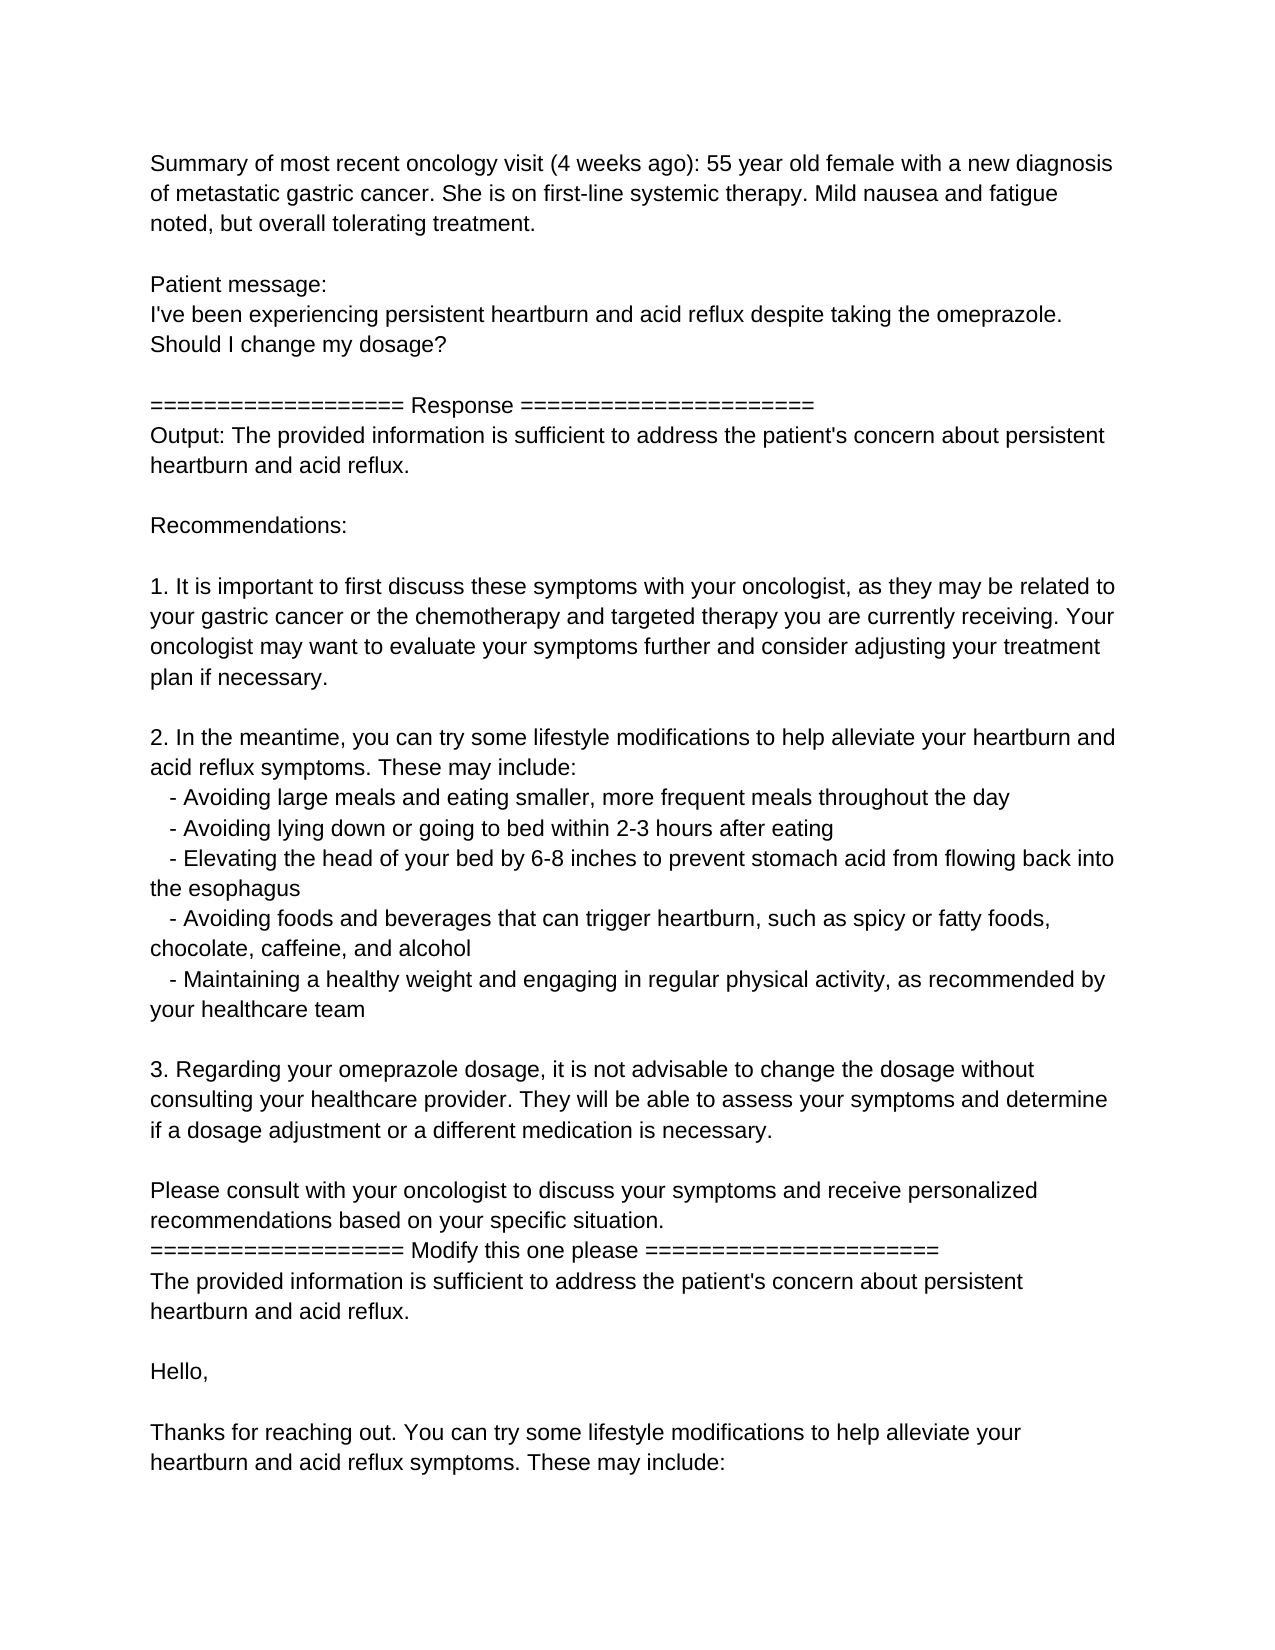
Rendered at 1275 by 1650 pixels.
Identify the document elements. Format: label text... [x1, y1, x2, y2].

text - Avoiding foods and beverages that can trigger heartburn, such as spicy or fatty foods, chocolate, caffeine, and alcohol [150, 905, 1125, 962]
text Patient message: [150, 271, 1125, 297]
text Please consult with your oncologist to discuss your symptoms and receive personalized recommendations based on your specific situation. [150, 1177, 1125, 1234]
text The provided information is sufficient to address the patient's concern about persistent heartburn and acid reflux. [150, 1268, 1125, 1324]
text 1. It is important to first discuss these symptoms with your oncologist, as they may be related to your gastric cancer or the chemotherapy and targeted therapy you are currently receiving. Your oncologist may want to evaluate your symptoms further and consider adjusting your treatment plan if necessary. [150, 573, 1125, 690]
text Hello, [150, 1358, 1125, 1385]
text Summary of most recent oncology visit (4 weeks ago): 55 year old female with a new diagnosis of metastatic gastric cancer. She is on first-line systemic therapy. Mild nausea and fatigue noted, but overall tolerating treatment. [150, 150, 1125, 237]
text - Maintaining a healthy weight and engaging in regular physical activity, as recommended by your healthcare team [150, 966, 1125, 1022]
text 3. Regarding your omeprazole dosage, it is not advisable to change the dosage without consulting your healthcare provider. They will be able to assess your symptoms and determine if a dosage adjustment or a different medication is necessary. [150, 1056, 1125, 1143]
text I've been experiencing persistent heartburn and acid reflux despite taking the omeprazole. Should I change my dosage? [150, 301, 1125, 358]
text 2. In the meantime, you can try some lifestyle modifications to help alleviate your heartburn and acid reflux symptoms. These may include: [150, 724, 1125, 781]
text =================== Modify this one please ====================== [150, 1237, 1125, 1264]
text Thanks for reaching out. You can try some lifestyle modifications to help alleviate your heartburn and acid reflux symptoms. These may include: [150, 1419, 1125, 1475]
text Recommendations: [150, 512, 1125, 539]
text - Elevating the head of your bed by 6-8 inches to prevent stomach acid from flowing back into the esophagus [150, 845, 1125, 901]
text Output: The provided information is sufficient to address the patient's concern about persistent heartburn and acid reflux. [150, 422, 1125, 478]
text - Avoiding lying down or going to bed within 2-3 hours after eating [150, 814, 1125, 841]
text =================== Response ====================== [150, 392, 1125, 418]
text - Avoiding large meals and eating smaller, more frequent meals throughout the day [150, 784, 1125, 811]
